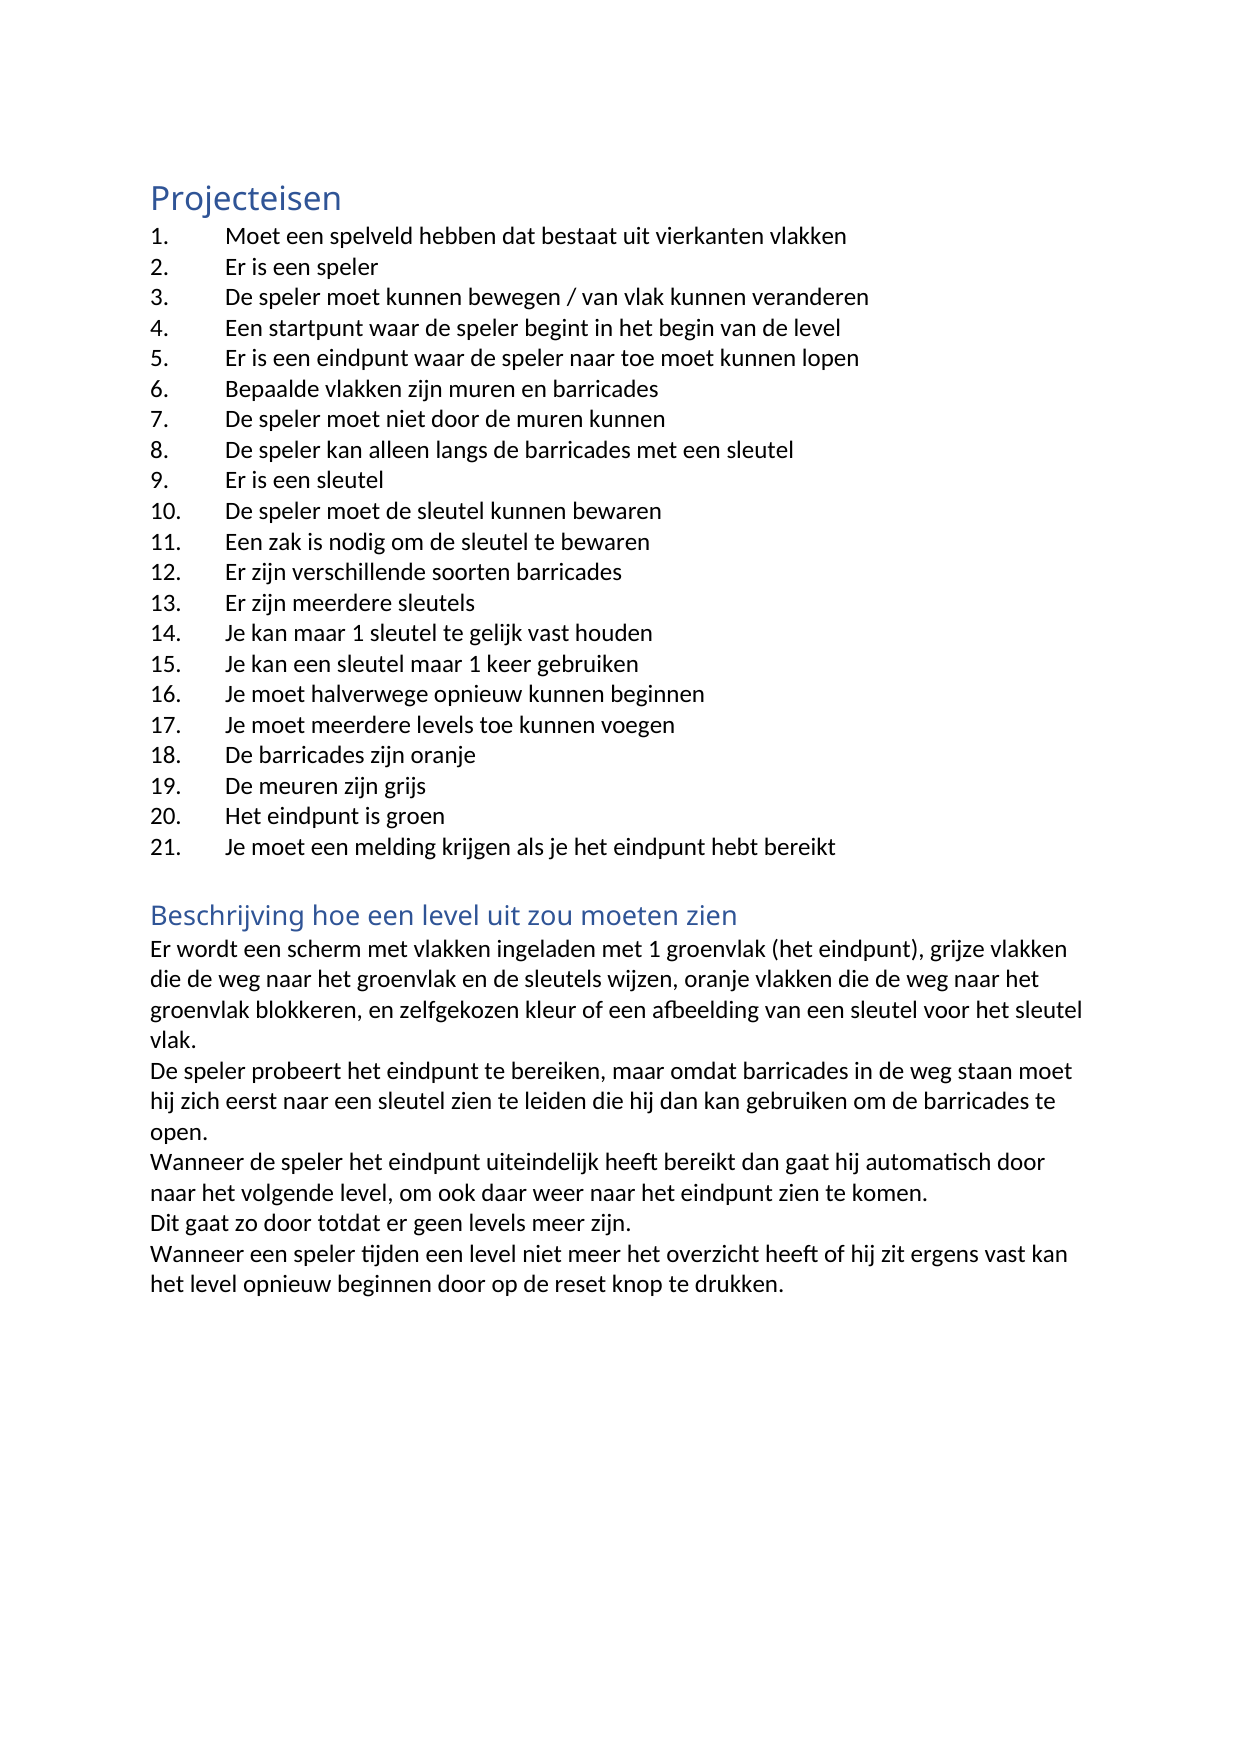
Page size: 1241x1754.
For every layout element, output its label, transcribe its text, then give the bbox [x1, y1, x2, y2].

text 14. Je kan maar 1 sleutel te gelijk vast houden [150, 617, 1090, 648]
text 12. Er zijn verschillende soorten barricades [150, 556, 1090, 587]
text 3. De speler moet kunnen bewegen / van vlak kunnen veranderen [150, 281, 1090, 312]
text 17. Je moet meerdere levels toe kunnen voegen [150, 709, 1090, 739]
text 6. Bepaalde vlakken zijn muren en barricades [150, 373, 1090, 403]
text Dit gaat zo door totdat er geen levels meer zijn. [150, 1208, 1090, 1238]
text 16. Je moet halverwege opnieuw kunnen beginnen [150, 678, 1090, 709]
text Wanneer de speler het eindpunt uiteindelijk heeft bereikt dan gaat hij automatisch door naar het volgende level, om ook daar weer naar het eindpunt zien te komen. [150, 1147, 1090, 1208]
text 13. Er zijn meerdere sleutels [150, 587, 1090, 617]
text 15. Je kan een sleutel maar 1 keer gebruiken [150, 648, 1090, 678]
text 4. Een startpunt waar de speler begint in het begin van de level [150, 312, 1090, 342]
text 19. De meuren zijn grijs [150, 770, 1090, 800]
text 20. Het eindpunt is groen [150, 800, 1090, 831]
text 1. Moet een spelveld hebben dat bestaat uit vierkanten vlakken [150, 220, 1090, 251]
text 5. Er is een eindpunt waar de speler naar toe moet kunnen lopen [150, 342, 1090, 373]
text 9. Er is een sleutel [150, 464, 1090, 495]
text 10. De speler moet de sleutel kunnen bewaren [150, 495, 1090, 526]
text 11. Een zak is nodig om de sleutel te bewaren [150, 526, 1090, 556]
text Wanneer een speler tijden een level niet meer het overzicht heeft of hij zit ergens vast kan het level opnieuw beginnen door op de reset knop te drukken. [150, 1238, 1090, 1299]
text 8. De speler kan alleen langs de barricades met een sleutel [150, 434, 1090, 464]
text 2. Er is een speler [150, 251, 1090, 281]
text Er wordt een scherm met vlakken ingeladen met 1 groenvlak (het eindpunt), grijze vlakken die de weg naar het groenvlak en de sleutels wijzen, oranje vlakken die de weg naar het groenvlak blokkeren, en zelfgekozen kleur of een afbeelding van een sleutel voor het sleutel vlak. [150, 933, 1090, 1055]
text 7. De speler moet niet door de muren kunnen [150, 403, 1090, 434]
text 18. De barricades zijn oranje [150, 739, 1090, 770]
text De speler probeert het eindpunt te bereiken, maar omdat barricades in de weg staan moet hij zich eerst naar een sleutel zien te leiden die hij dan kan gebruiken om de barricades te open. [150, 1055, 1090, 1147]
subtitle Beschrijving hoe een level uit zou moeten zien [150, 896, 1090, 933]
subtitle Projecteisen [150, 175, 1090, 220]
text 21. Je moet een melding krijgen als je het eindpunt hebt bereikt [150, 831, 1090, 861]
